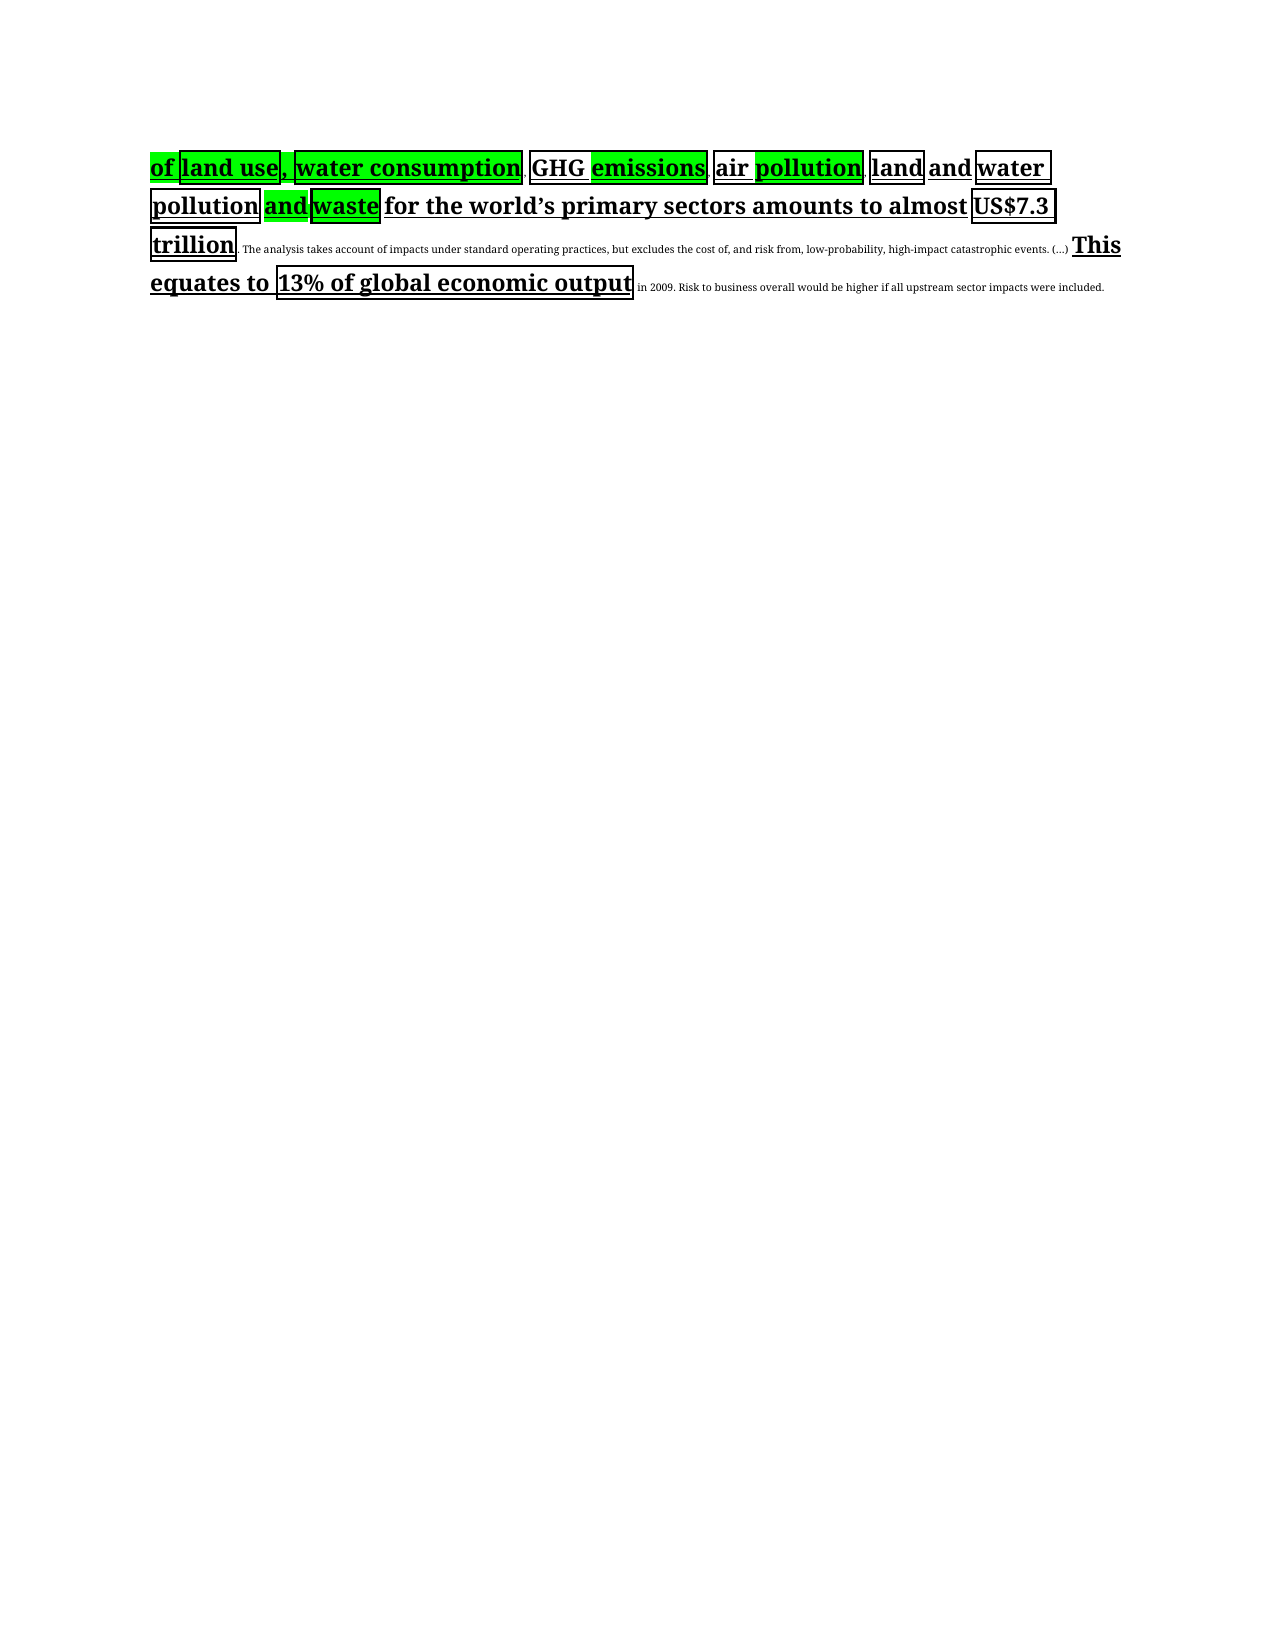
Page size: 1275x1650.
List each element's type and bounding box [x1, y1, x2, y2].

text [150, 150, 1125, 300]
